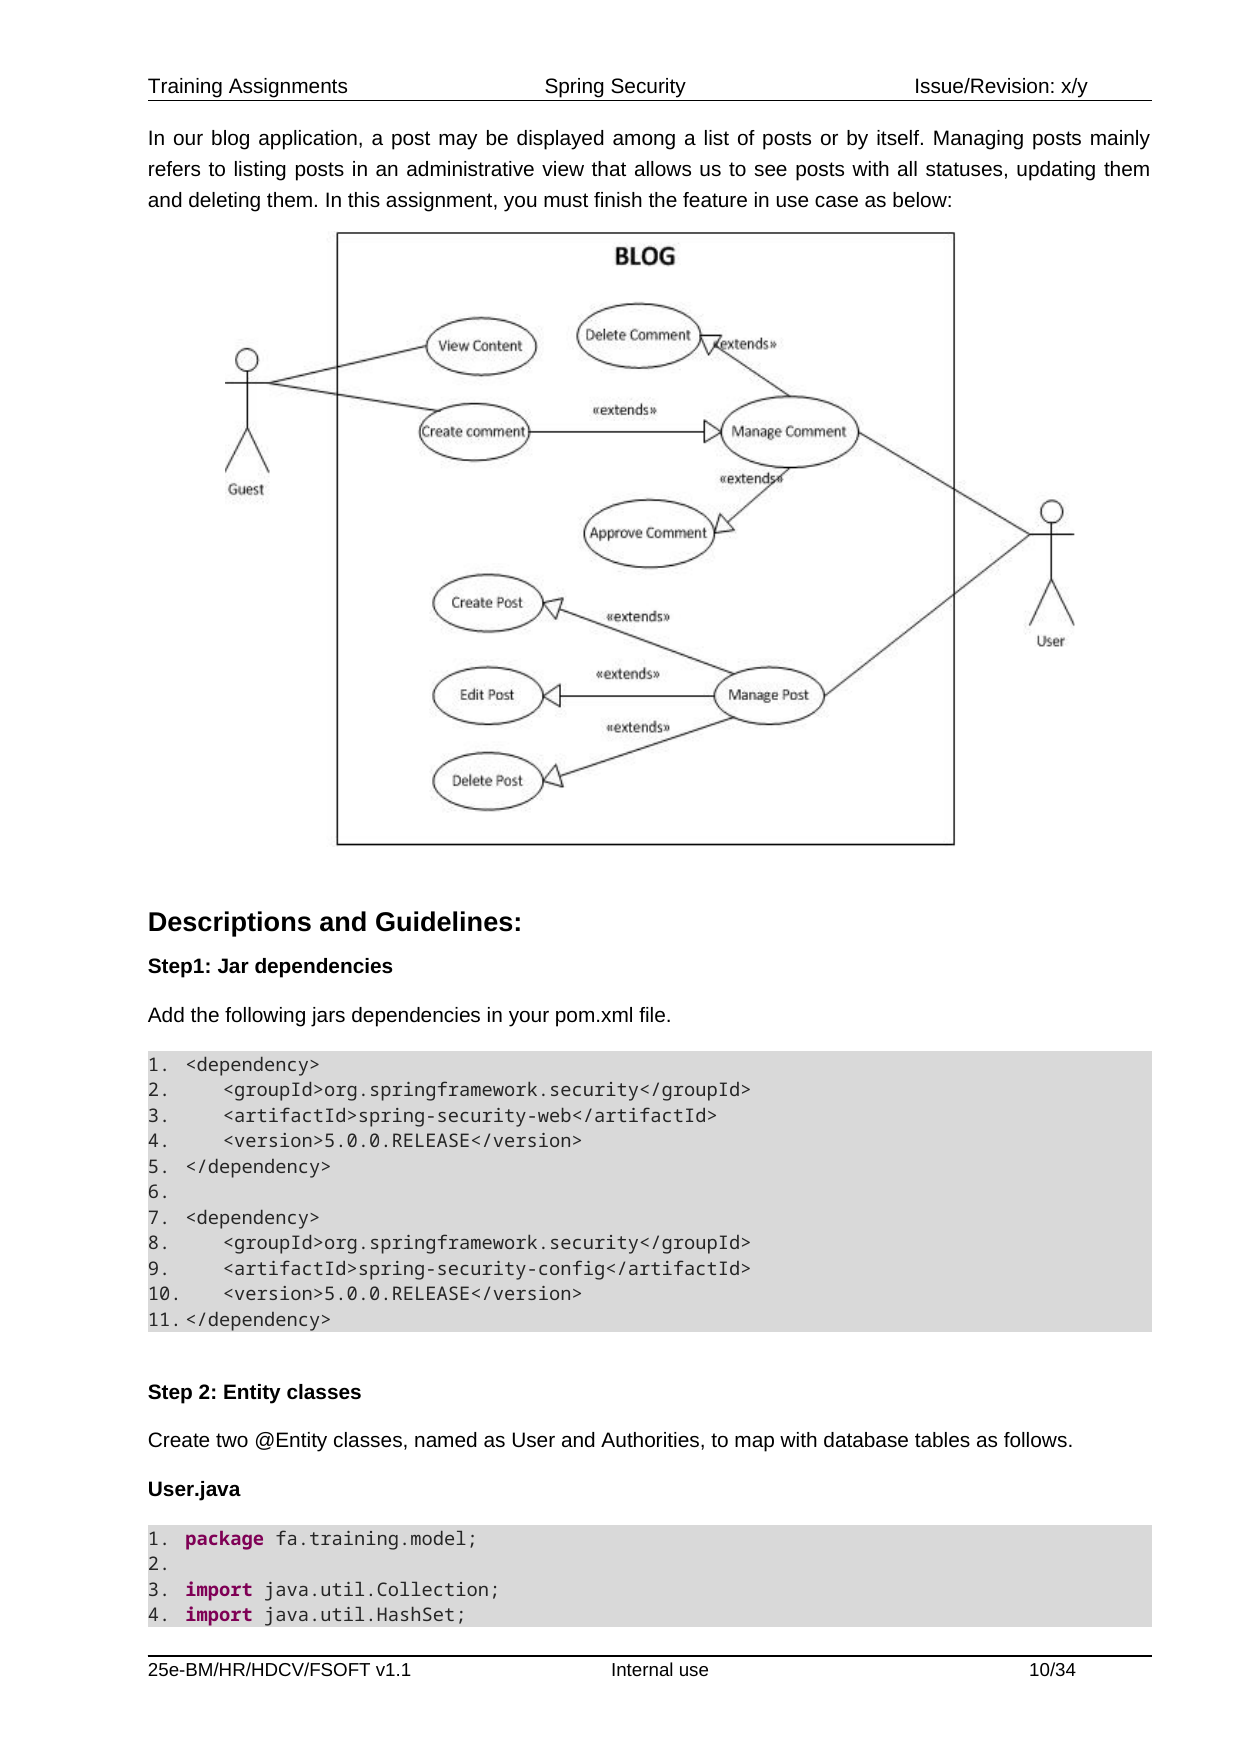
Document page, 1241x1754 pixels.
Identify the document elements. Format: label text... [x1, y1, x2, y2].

text <artifactId>spring-security-web</artifactId> [148, 1102, 1152, 1127]
text <version>5.0.0.RELEASE</version> [148, 1281, 1152, 1306]
text <version>5.0.0.RELEASE</version> [148, 1127, 1152, 1153]
text <groupId>org.springframework.security</groupId> [148, 1076, 1152, 1102]
picture [225, 231, 1075, 847]
text Create two @Entity classes, named as User and Authorities, to map with database tables as follows. [148, 1428, 1152, 1452]
text import java.util.Collection; [148, 1576, 1152, 1602]
subtitle Descriptions and Guidelines: [148, 906, 1159, 937]
text Add the following jars dependencies in your pom.xml file. [148, 1003, 1152, 1027]
text <groupId>org.springframework.security</groupId> [148, 1229, 1152, 1255]
text Step1: Jar dependencies [148, 954, 1152, 978]
text </dependency> [148, 1306, 1152, 1332]
text import java.util.HashSet; [148, 1602, 1152, 1627]
text User.java [148, 1477, 1152, 1501]
text </dependency> [148, 1153, 1152, 1178]
text <artifactId>spring-security-config</artifactId> [148, 1255, 1152, 1281]
text <dependency> [148, 1051, 1152, 1076]
list package fa.training.model; [148, 1525, 1152, 1551]
text Step 2: Entity classes [148, 1380, 1152, 1404]
text In our blog application, a post may be displayed among a list of posts or by itself. Managing posts mainly refers to listing posts in an administrative view that allows us to see posts with all statuses, updating them and deleting them. In this assignment, you must finish the feature in use case as below: [148, 126, 1152, 212]
text <dependency> [148, 1204, 1152, 1229]
